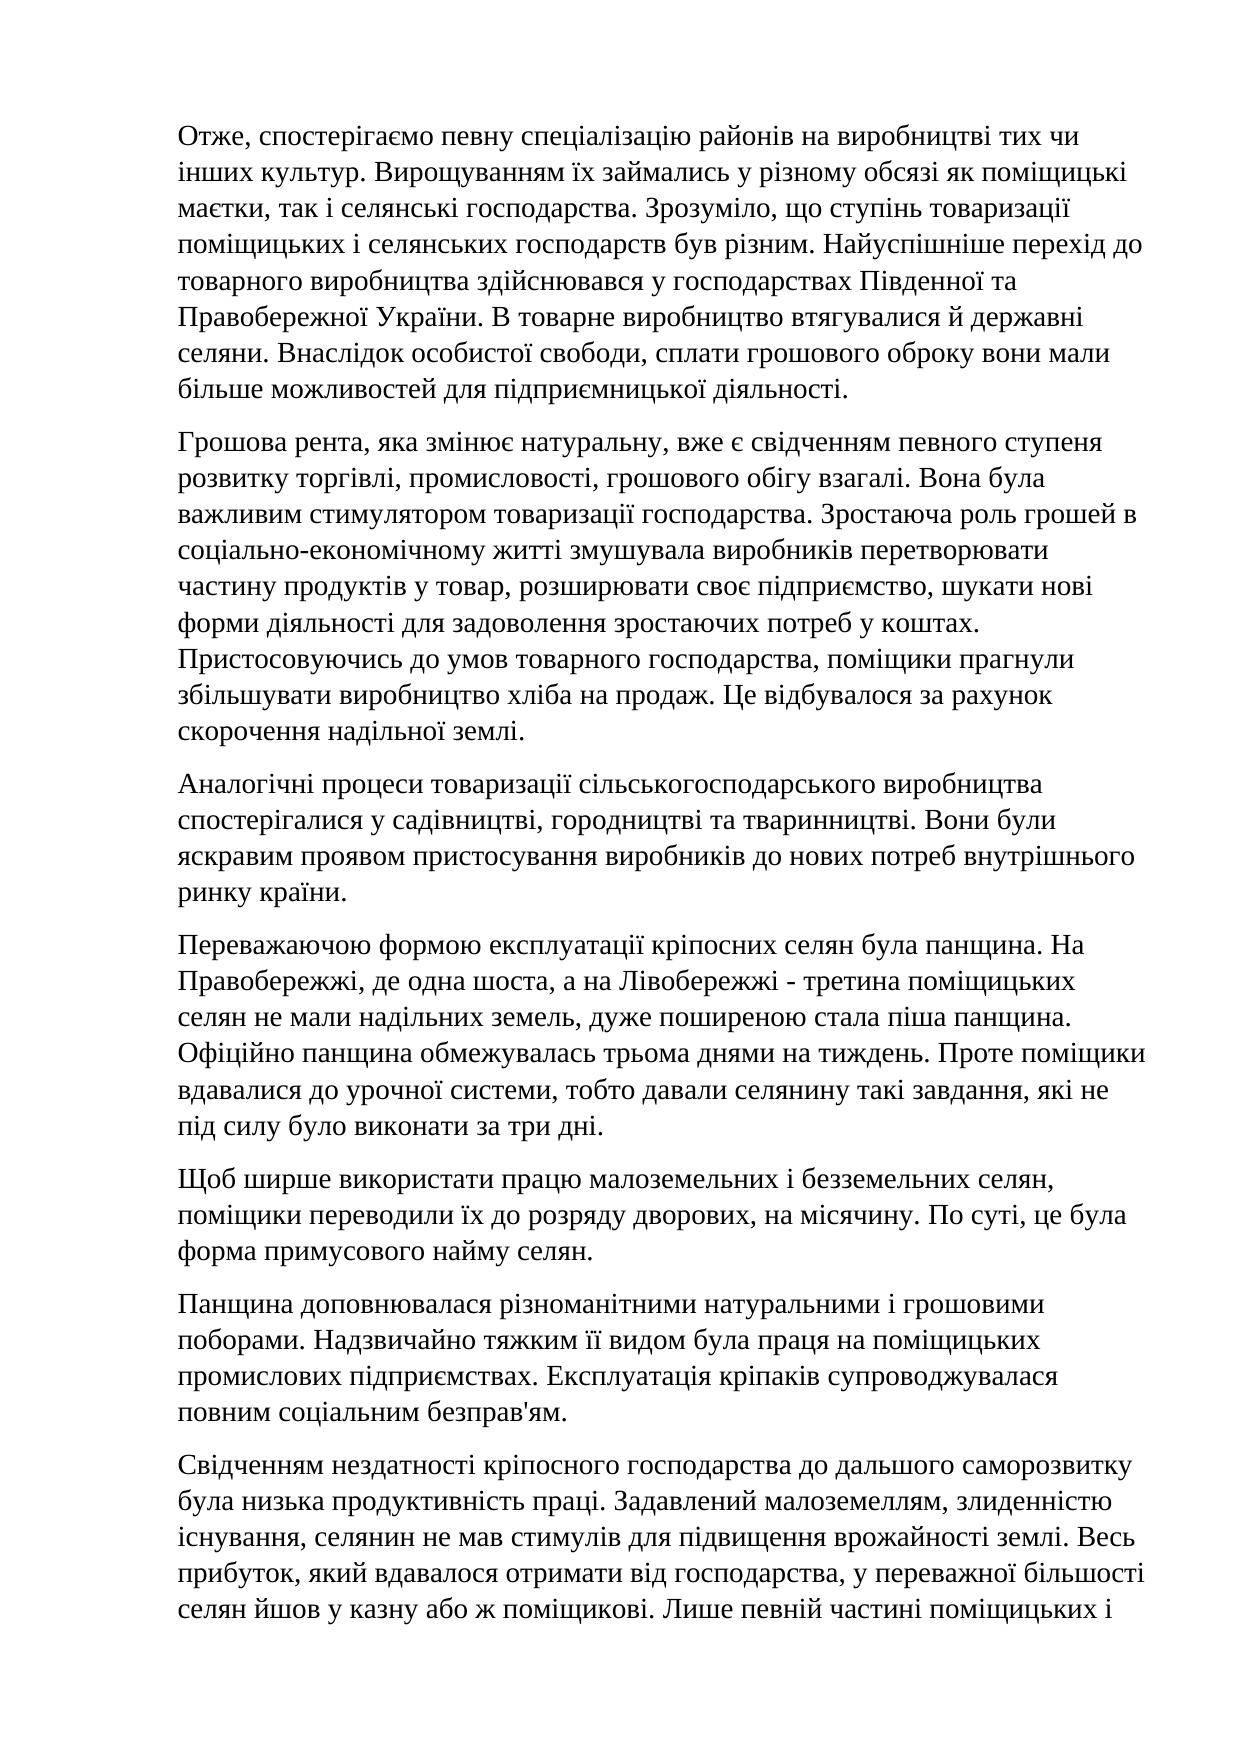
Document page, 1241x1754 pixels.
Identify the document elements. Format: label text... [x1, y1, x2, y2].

text Щоб ширше використати працю малоземельних і безземельних селян, поміщики переводили їх до розряду дворових, на місячину. По суті, це була форма примусового найму селян. [177, 1161, 1152, 1267]
text Отже, спостерігаємо певну спеціалізацію районів на виробництві тих чи інших культур. Вирощуванням їх займались у різному обсязі як поміщицькі маєтки, так і селянські господарства. Зрозуміло, що ступінь товаризації поміщицьких і селянських господарств був різним. Найуспішніше перехід до товарного виробництва здійснювався у господарствах Південної та Правобережної України. В товарне виробництво втягувалися й державні селяни. Внаслідок особистої свободи, сплати грошового оброку вони мали більше можливостей для підприємницької діяльності. [177, 118, 1152, 405]
text Панщина доповнювалася різноманітними натуральними і грошовими поборами. Надзвичайно тяжким її видом була праця на поміщицьких промислових підприємствах. Експлуатація кріпаків супроводжувалася повним соціальним безправ'ям. [177, 1286, 1152, 1428]
text Аналогічні процеси товаризації сільськогосподарського виробництва спостерігалися у садівництві, городництві та тваринництві. Вони були яскравим проявом пристосування виробників до нових потреб внутрішнього ринку країни. [177, 766, 1152, 908]
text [177, 1447, 1152, 1625]
text Переважаючою формою експлуатації кріпосних селян була панщина. На Правобережжі, де одна шоста, а на Лівобережжі - третина поміщицьких селян не мали надільних земель, дуже поширеною стала піша панщина. Офіційно панщина обмежувалась трьома днями на тиждень. Проте поміщики вдавалися до урочної системи, тобто давали селянину такі завдання, які не під силу було виконати за три дні. [177, 927, 1152, 1141]
text Грошова рента, яка змінює натуральну, вже є свідченням певного ступеня розвитку торгівлі, промисловості, грошового обігу взагалі. Вона була важливим стимулятором товаризації господарства. Зростаюча роль грошей в соціально-економічному житті змушувала виробників перетворювати частину продуктів у товар, розширювати своє підприємство, шукати нові форми діяльності для задоволення зростаючих потреб у коштах. Пристосовуючись до умов товарного господарства, поміщики прагнули збільшувати виробництво хліба на продаж. Це відбувалося за рахунок скорочення надільної землі. [177, 424, 1152, 747]
